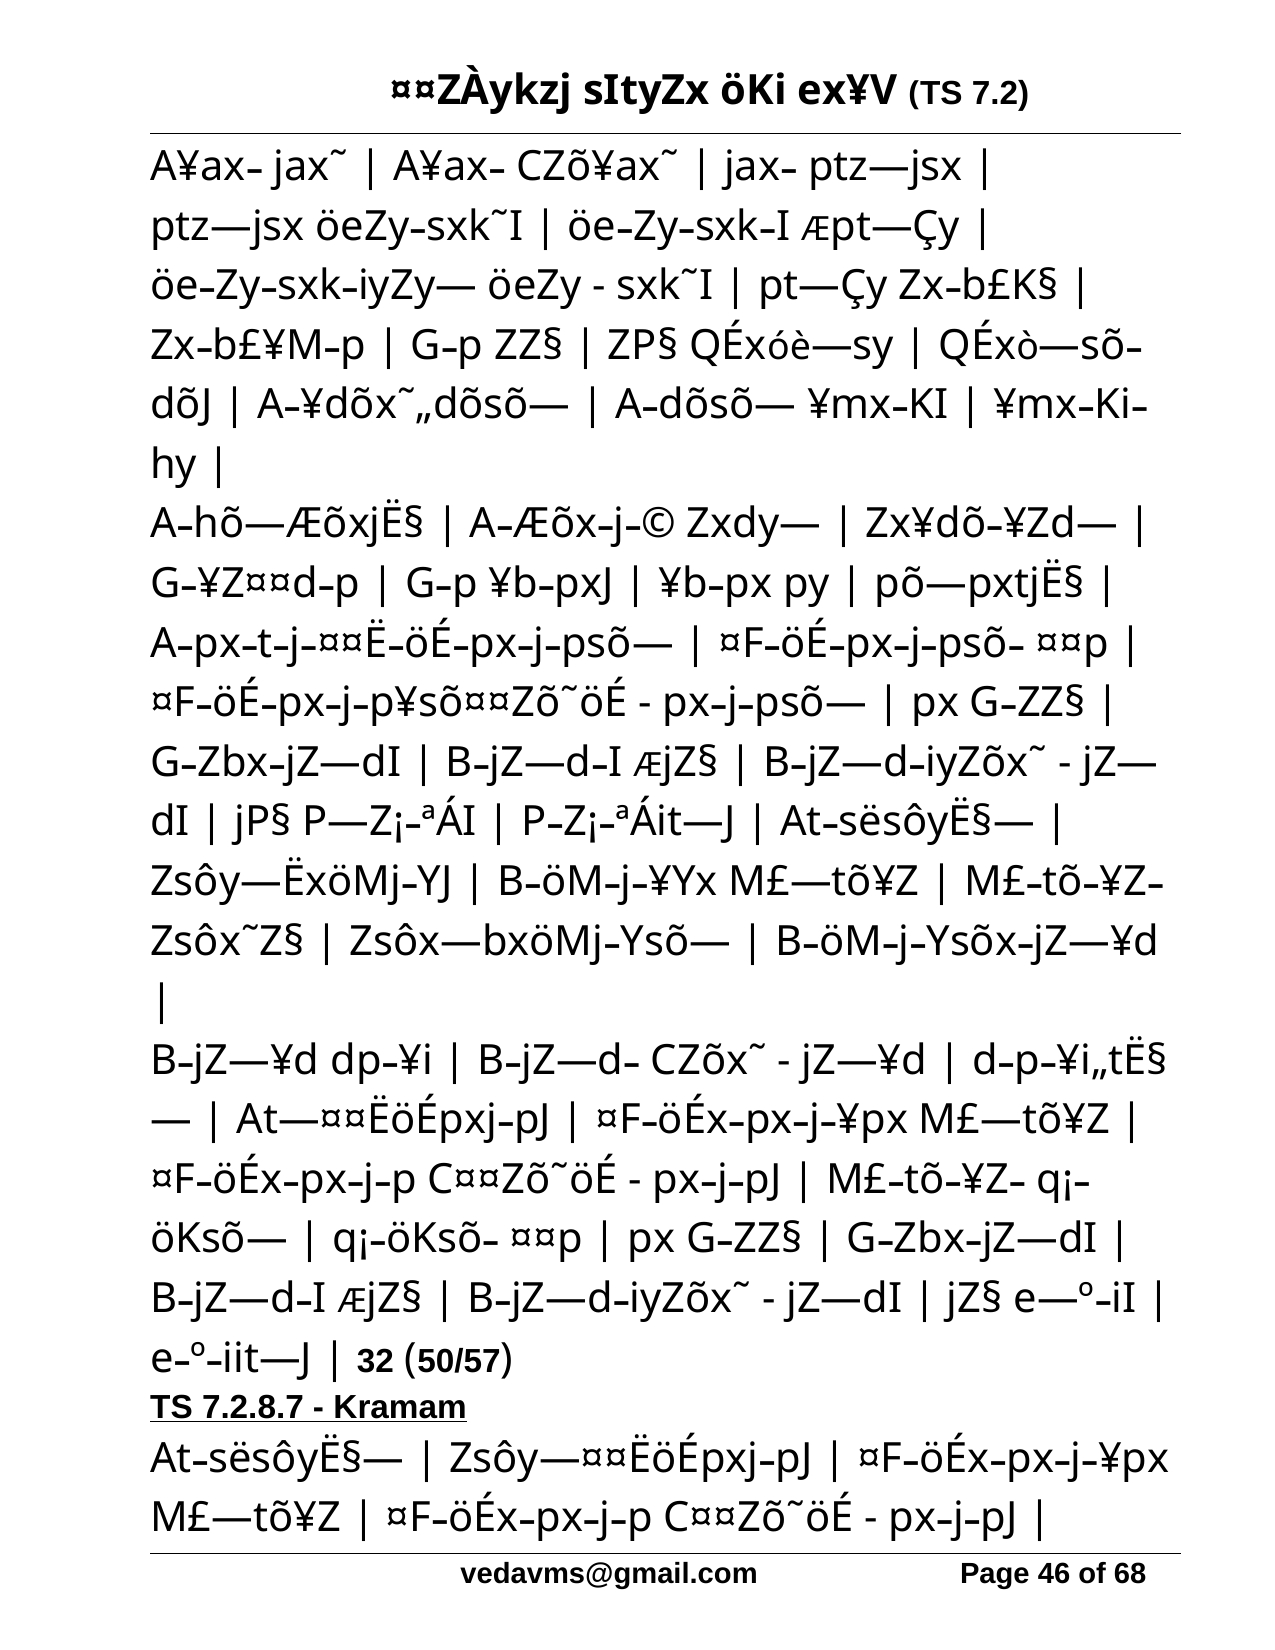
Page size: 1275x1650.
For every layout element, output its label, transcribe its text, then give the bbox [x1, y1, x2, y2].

text A–px–t–j–¤¤Ë–öÉ–px–j–psõ— | ¤F–öÉ–px–j–psõ– ¤¤p | [150, 612, 1181, 669]
text öe–Zy–sxk–iyZy— öeZy - sxk˜I | pt—Çy Zx–b£K§ | [150, 255, 1181, 312]
text ptz—jsx öeZy–sxk˜I | öe–Zy–sxk–I Æpt—Çy | [150, 195, 1181, 252]
text e–º–iit—J | 32 (50/57) [150, 1327, 1181, 1384]
text A¥ax– jax˜ | A¥ax– CZõ¥ax˜ | jax– ptz—jsx | [150, 136, 1181, 193]
text At–sësôyË§— | Zsôy—¤¤ËöÉpxj–pJ | ¤F–öÉx–px–j–¥px [150, 1427, 1181, 1484]
text TS 7.2.8.7 - Kramam [150, 1387, 1150, 1426]
text B–jZ—d–I ÆjZ§ | B–jZ—d–iyZõx˜ - jZ—dI | jZ§ e—º–iI | [150, 1268, 1181, 1325]
text B–jZ—¥d dp–¥i | B–jZ—d– CZõx˜ - jZ—¥d | d–p–¥i„tË§— | At—¤¤ËöÉpxj–pJ | ¤F–öÉx–px–j–¥px M£—tõ¥Z | [150, 1029, 1198, 1146]
text M£—tõ¥Z | ¤F–öÉx–px–j–p C¤¤Zõ˜öÉ - px–j–pJ | [150, 1487, 1181, 1544]
text G–¥Z¤¤d–p | G–p ¥b–pxJ | ¥b–px py | põ—pxtjË§ | [150, 553, 1181, 610]
text Zsôy—ËxöMj–YJ | B–öM–j–¥Yx M£—tõ¥Z | M£–tõ–¥Z– Zsôx˜Z§ | Zsôx—bxöMj–Ysõ— | B–öM–j–Ysõx–jZ—¥d | [150, 851, 1181, 1027]
text G–Zbx–jZ—dI | B–jZ—d–I ÆjZ§ | B–jZ—d–iyZõx˜ - jZ—dI | jP§ P—Z¡–ªÁI | P–Z¡–ªÁit—J | At–sësôyË§— | [150, 732, 1181, 848]
text Zx–b£¥M–p | G–p ZZ§ | ZP§ QÉxóè—sy | QÉxò—sõ–dõJ | A–¥dõx˜„dõsõ— | A–dõsõ— ¥mx–KI | ¥mx–Ki–hy | [150, 314, 1181, 491]
text A–hõ—ÆõxjË§ | A–Æõx–j–© Zxdy— | Zx¥dõ–¥Zd— | [150, 493, 1181, 550]
text ¤F–öÉx–px–j–p C¤¤Zõ˜öÉ - px–j–pJ | M£–tõ–¥Z– q¡–öKsõ— | q¡–öKsõ– ¤¤p | px G–ZZ§ | G–Zbx–jZ—dI | [150, 1149, 1181, 1265]
text ¤F–öÉ–px–j–p¥sõ¤¤Zõ˜öÉ - px–j–psõ— | px G–ZZ§ | [150, 672, 1181, 729]
